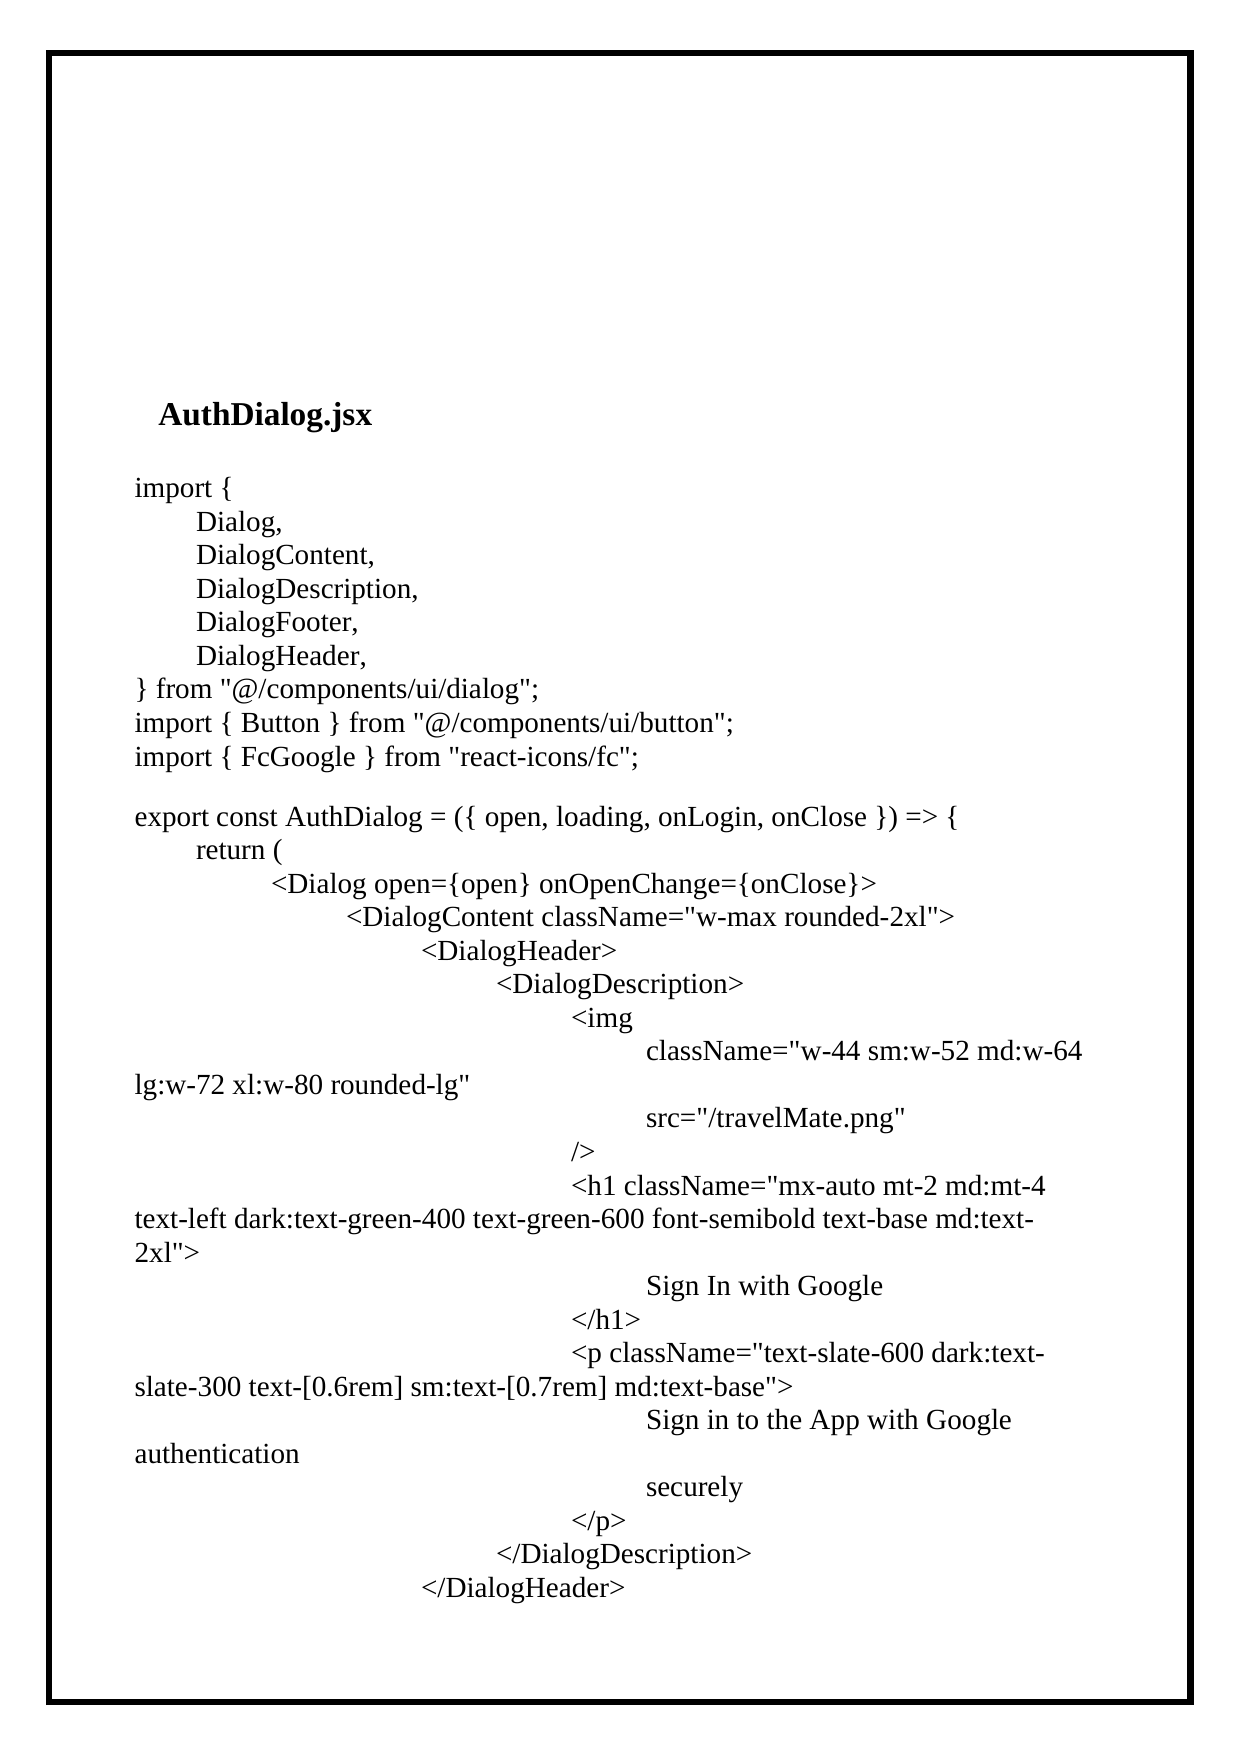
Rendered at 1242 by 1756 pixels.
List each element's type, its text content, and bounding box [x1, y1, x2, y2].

text src="/travelMate.png" [134, 1101, 1094, 1134]
text return ( [134, 832, 1094, 866]
text } from "@/components/ui/dialog"; [134, 672, 1094, 705]
text <DialogContent className="w-max rounded-2xl"> [134, 899, 1094, 933]
text Sign In with Google [134, 1268, 1094, 1302]
text </DialogDescription> [134, 1537, 1094, 1570]
text import { FcGoogle } from "react-icons/fc"; [134, 739, 1094, 772]
text <DialogDescription> [134, 966, 1094, 1000]
text DialogFooter, [134, 604, 1094, 638]
text securely [134, 1469, 1094, 1503]
text <p className="text-slate-600 dark:text-slate-300 text-[0.6rem] sm:text-[0.7rem] md:text-base"> [134, 1335, 1094, 1402]
text <DialogHeader> [134, 933, 1094, 966]
text <h1 className="mx-auto mt-2 md:mt-4 text-left dark:text-green-400 text-green-600 font-semibold text-base md:text-2xl"> [134, 1168, 1094, 1268]
text Sign in to the App with Google authentication [134, 1402, 1094, 1469]
text </h1> [134, 1302, 1094, 1335]
text DialogHeader, [134, 638, 1094, 672]
text <Dialog open={open} onOpenChange={onClose}> [134, 866, 1094, 899]
text AuthDialog.jsx [158, 394, 1187, 432]
text DialogDescription, [134, 571, 1094, 604]
text className="w-44 sm:w-52 md:w-64 lg:w-72 xl:w-80 rounded-lg" [134, 1033, 1094, 1101]
text </p> [134, 1503, 1094, 1537]
text import { [134, 470, 1094, 504]
text DialogContent, [134, 537, 1094, 571]
text export const AuthDialog = ({ open, loading, onLogin, onClose }) => { [134, 799, 1094, 832]
text <img [134, 1000, 1094, 1033]
text Dialog, [134, 504, 1094, 537]
text /> [134, 1134, 1094, 1168]
text import { Button } from "@/components/ui/button"; [134, 705, 1094, 739]
text </DialogHeader> [134, 1570, 1094, 1604]
